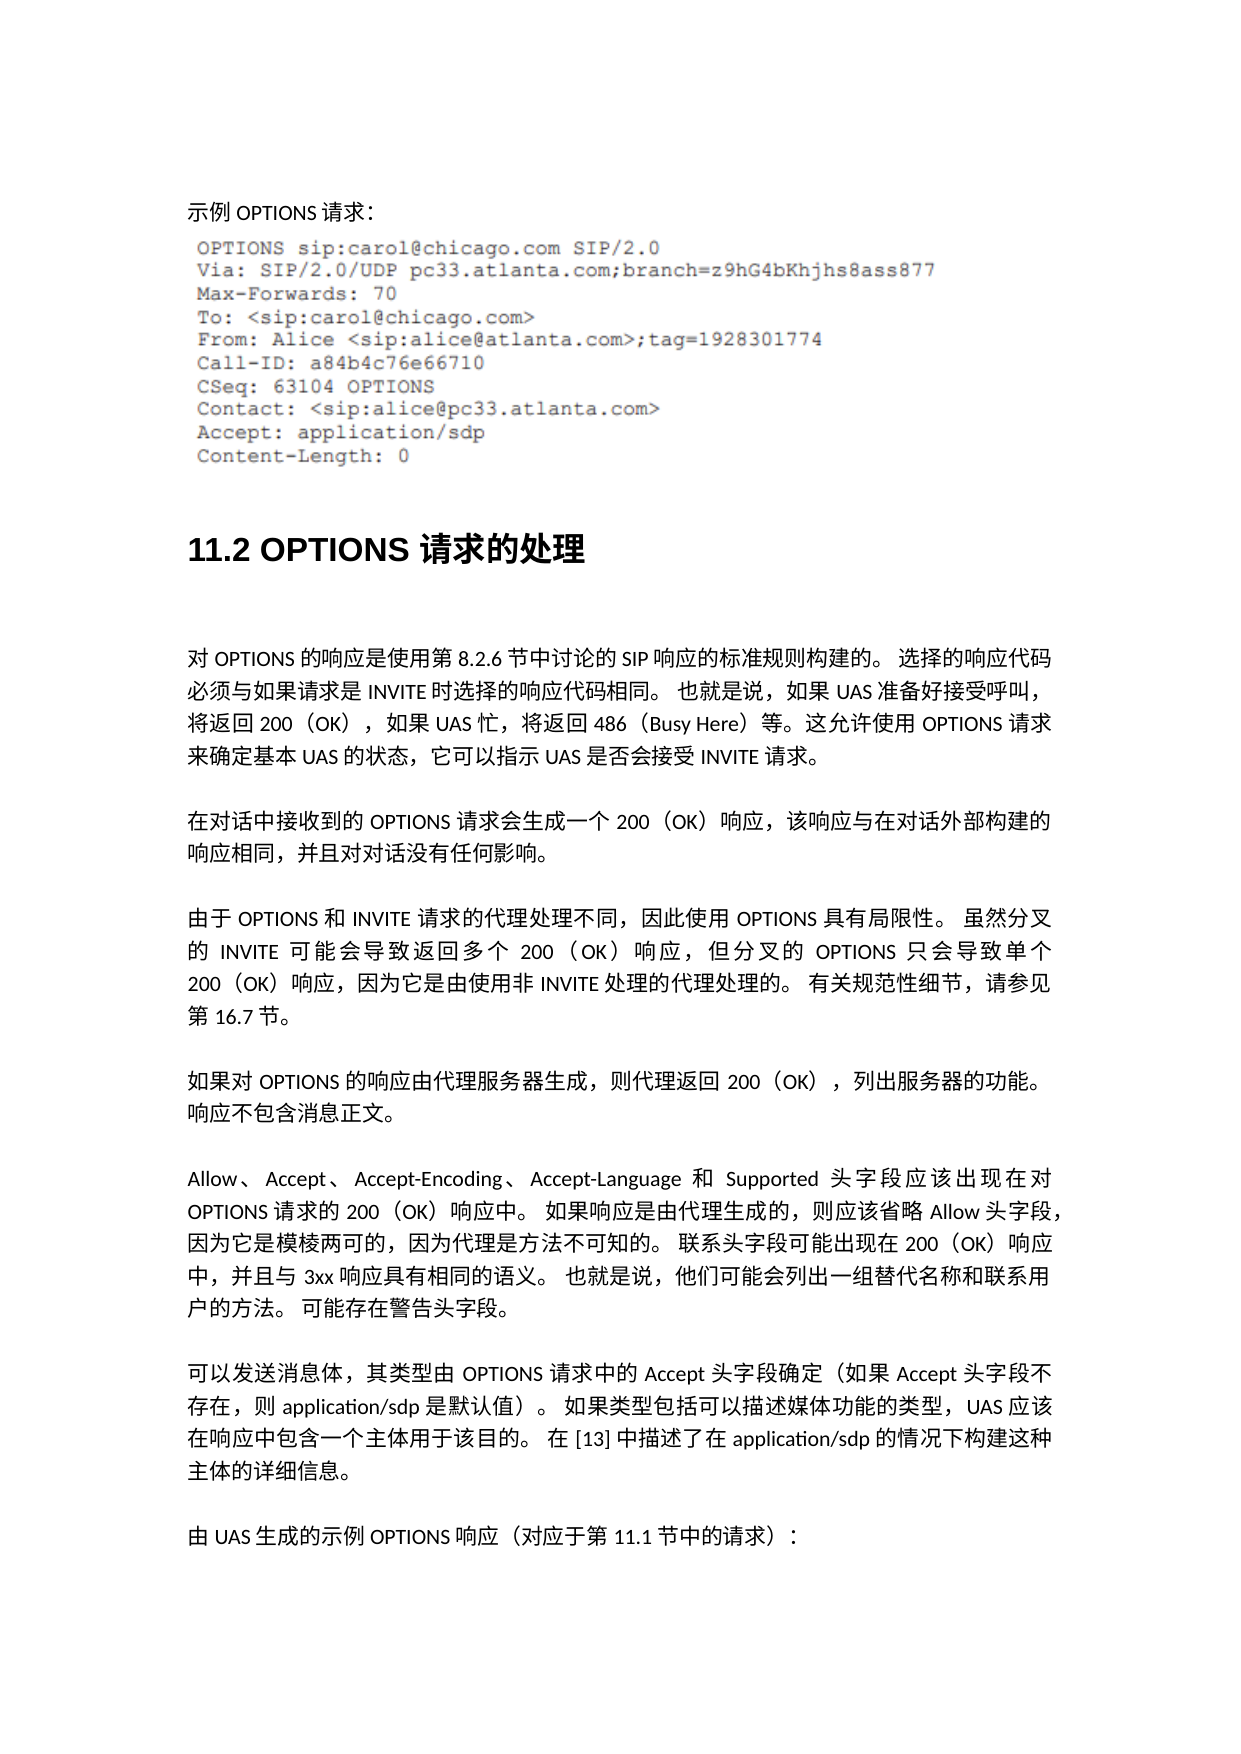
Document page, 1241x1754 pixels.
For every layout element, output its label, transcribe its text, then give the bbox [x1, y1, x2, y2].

text Allow、Accept、Accept-Encoding、Accept-Language 和 Supported 头字段应该出现在对 OPTIONS 请求的 200（OK）响应中。 如果响应是由代理生成的，则应该省略 Allow 头字段，因为它是模棱两可的，因为代理是方法不可知的。 联系头字段可能出现在 200（OK）响应中，并且与 3xx 响应具有相同的语义。 也就是说，他们可能会列出一组替代名称和联系用户的方法。 可能存在警告头字段。 [187, 1161, 1053, 1323]
text 由 UAS 生成的示例 OPTIONS 响应（对应于第 11.1 节中的请求）： [187, 1518, 1053, 1551]
text 可以发送消息体，其类型由 OPTIONS 请求中的 Accept 头字段确定（如果 Accept 头字段不存在，则 application/sdp 是默认值）。 如果类型包括可以描述媒体功能的类型，UAS 应该在响应中包含一个主体用于该目的。 在 [13] 中描述了在 application/sdp 的情况下构建这种主体的详细信息。 [187, 1356, 1053, 1486]
picture [187, 227, 946, 481]
text 在对话中接收到的 OPTIONS 请求会生成一个 200（OK）响应，该响应与在对话外部构建的响应相同，并且对对话没有任何影响。 [187, 803, 1053, 868]
text 对 OPTIONS 的响应是使用第 8.2.6 节中讨论的 SIP 响应的标准规则构建的。 选择的响应代码必须与如果请求是 INVITE 时选择的响应代码相同。 也就是说，如果 UAS 准备好接受呼叫，将返回 200（OK），如果 UAS 忙，将返回 486（Busy Here）等。这允许使用 OPTIONS 请求来确定基本 UAS 的状态，它可以指示 UAS 是否会接受 INVITE 请求。 [187, 641, 1053, 771]
text 示例 OPTIONS 请求： [187, 194, 1053, 227]
subtitle 11.2 OPTIONS 请求的处理 [187, 514, 1053, 579]
text 如果对 OPTIONS 的响应由代理服务器生成，则代理返回 200（OK），列出服务器的功能。 响应不包含消息正文。 [187, 1063, 1053, 1128]
text 由于 OPTIONS 和 INVITE 请求的代理处理不同，因此使用 OPTIONS 具有局限性。 虽然分叉的 INVITE 可能会导致返回多个 200（OK）响应，但分叉的 OPTIONS 只会导致单个 200（OK）响应，因为它是由使用非 INVITE 处理的代理处理的。 有关规范性细节，请参见第 16.7 节。 [187, 901, 1053, 1031]
